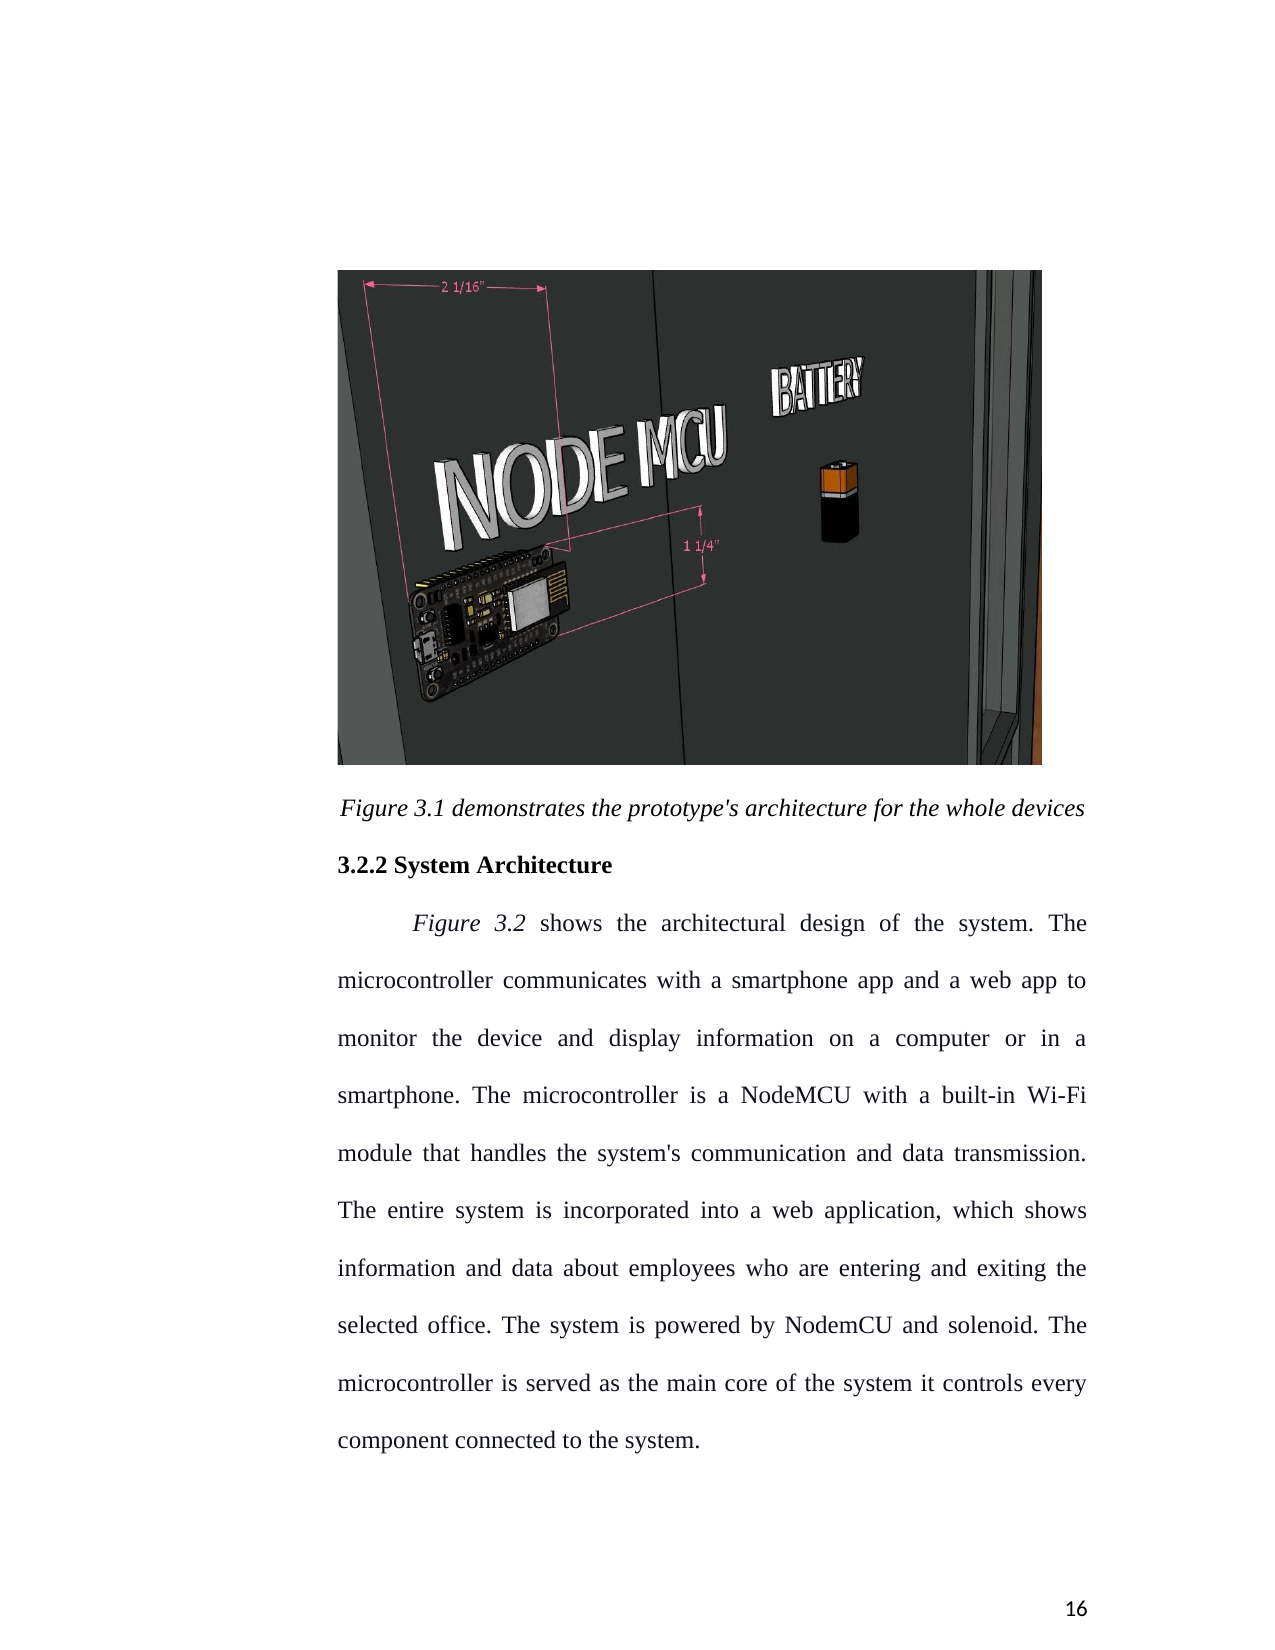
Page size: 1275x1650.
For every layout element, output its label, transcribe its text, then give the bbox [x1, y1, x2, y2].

text Figure 3.1 demonstrates the prototype's architecture for the whole devices [337, 793, 1087, 822]
text Figure 3.2 shows the architectural design of the system. The microcontroller communicates with a smartphone app and a web app to monitor the device and display information on a computer or in a smartphone. The microcontroller is a NodeMCU with a built-in Wi-Fi module that handles the system's communication and data transmission. The entire system is incorporated into a web application, which shows information and data about employees who are entering and exiting the selected office. The system is powered by NodemCU and solenoid. The microcontroller is served as the main core of the system it controls every component connected to the system. [337, 908, 1087, 1454]
text 3.2.2 System Architecture [262, 850, 1087, 879]
picture [337, 270, 1042, 765]
